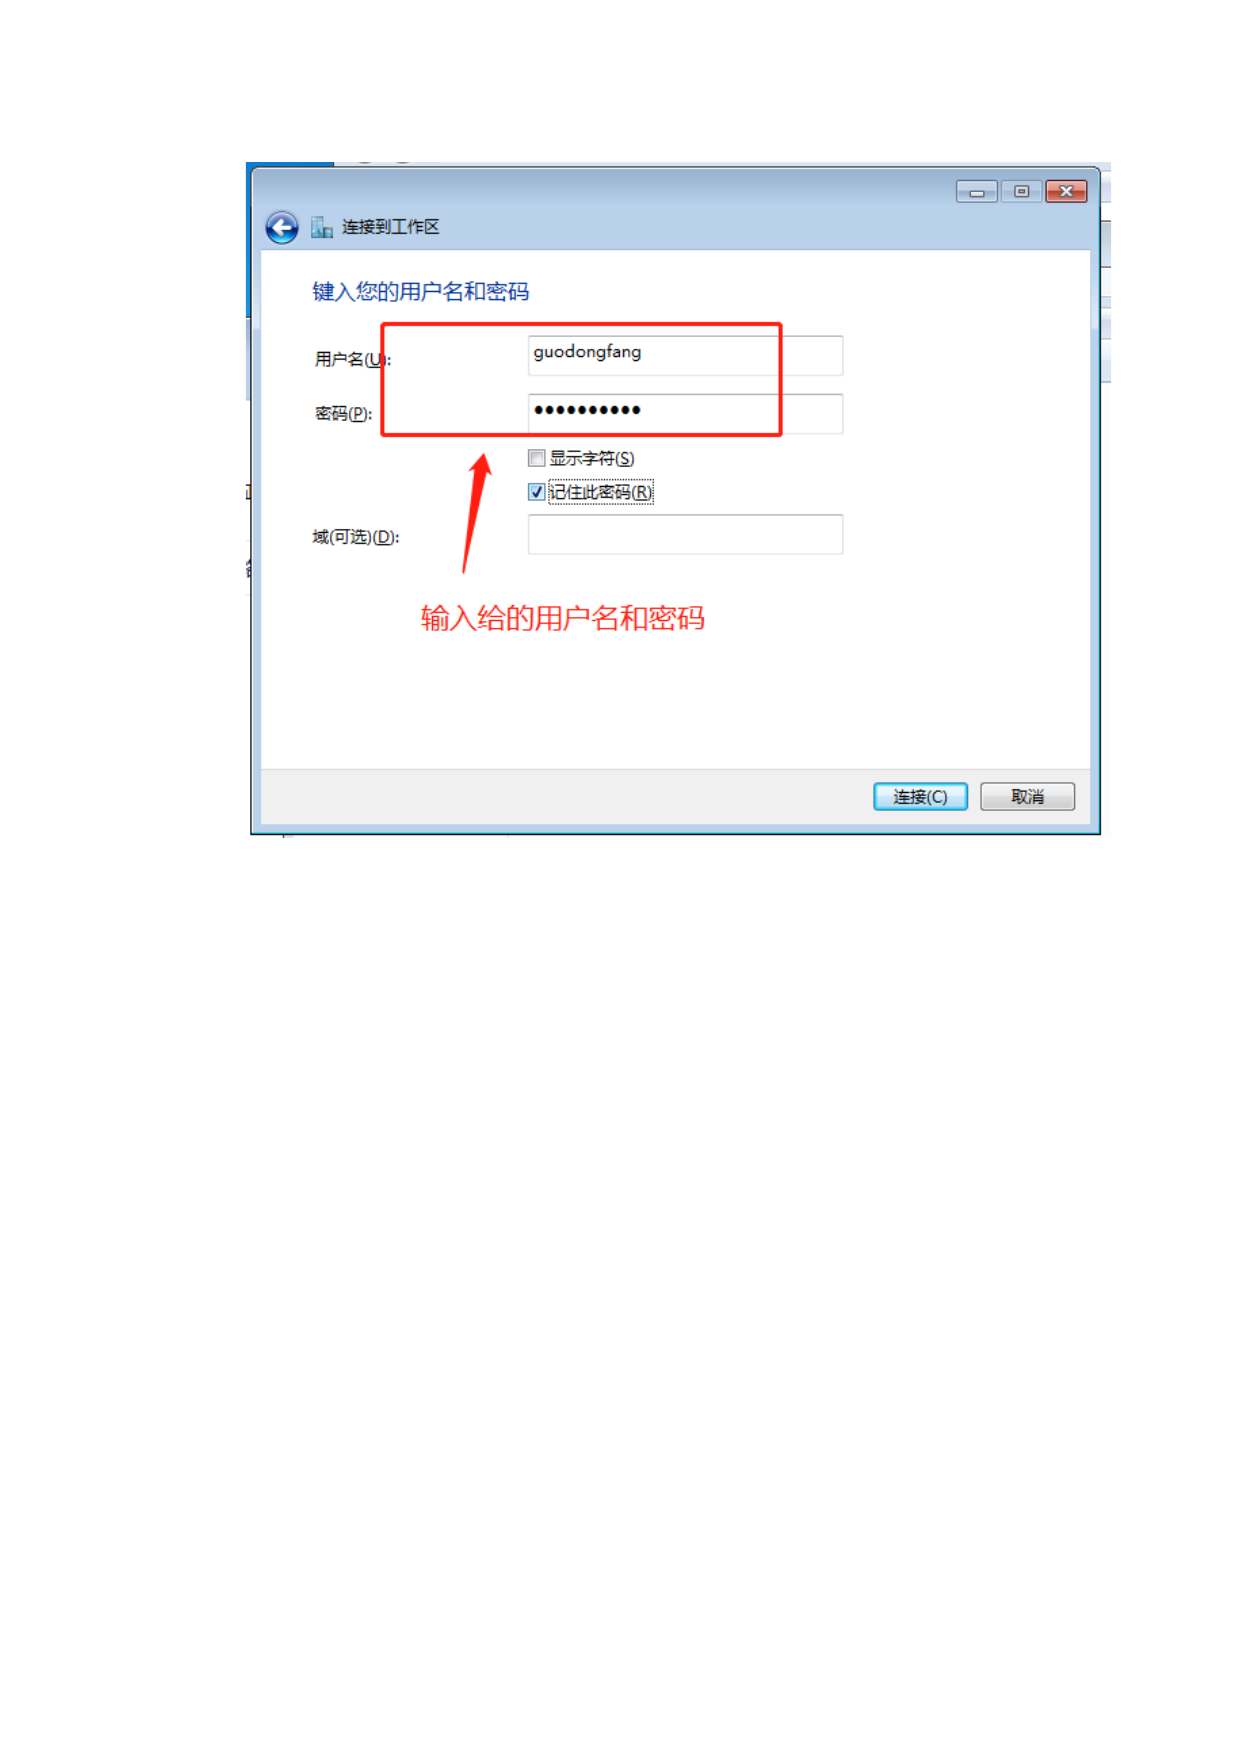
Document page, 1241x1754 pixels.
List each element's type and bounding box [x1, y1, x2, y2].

picture [245, 162, 1112, 838]
